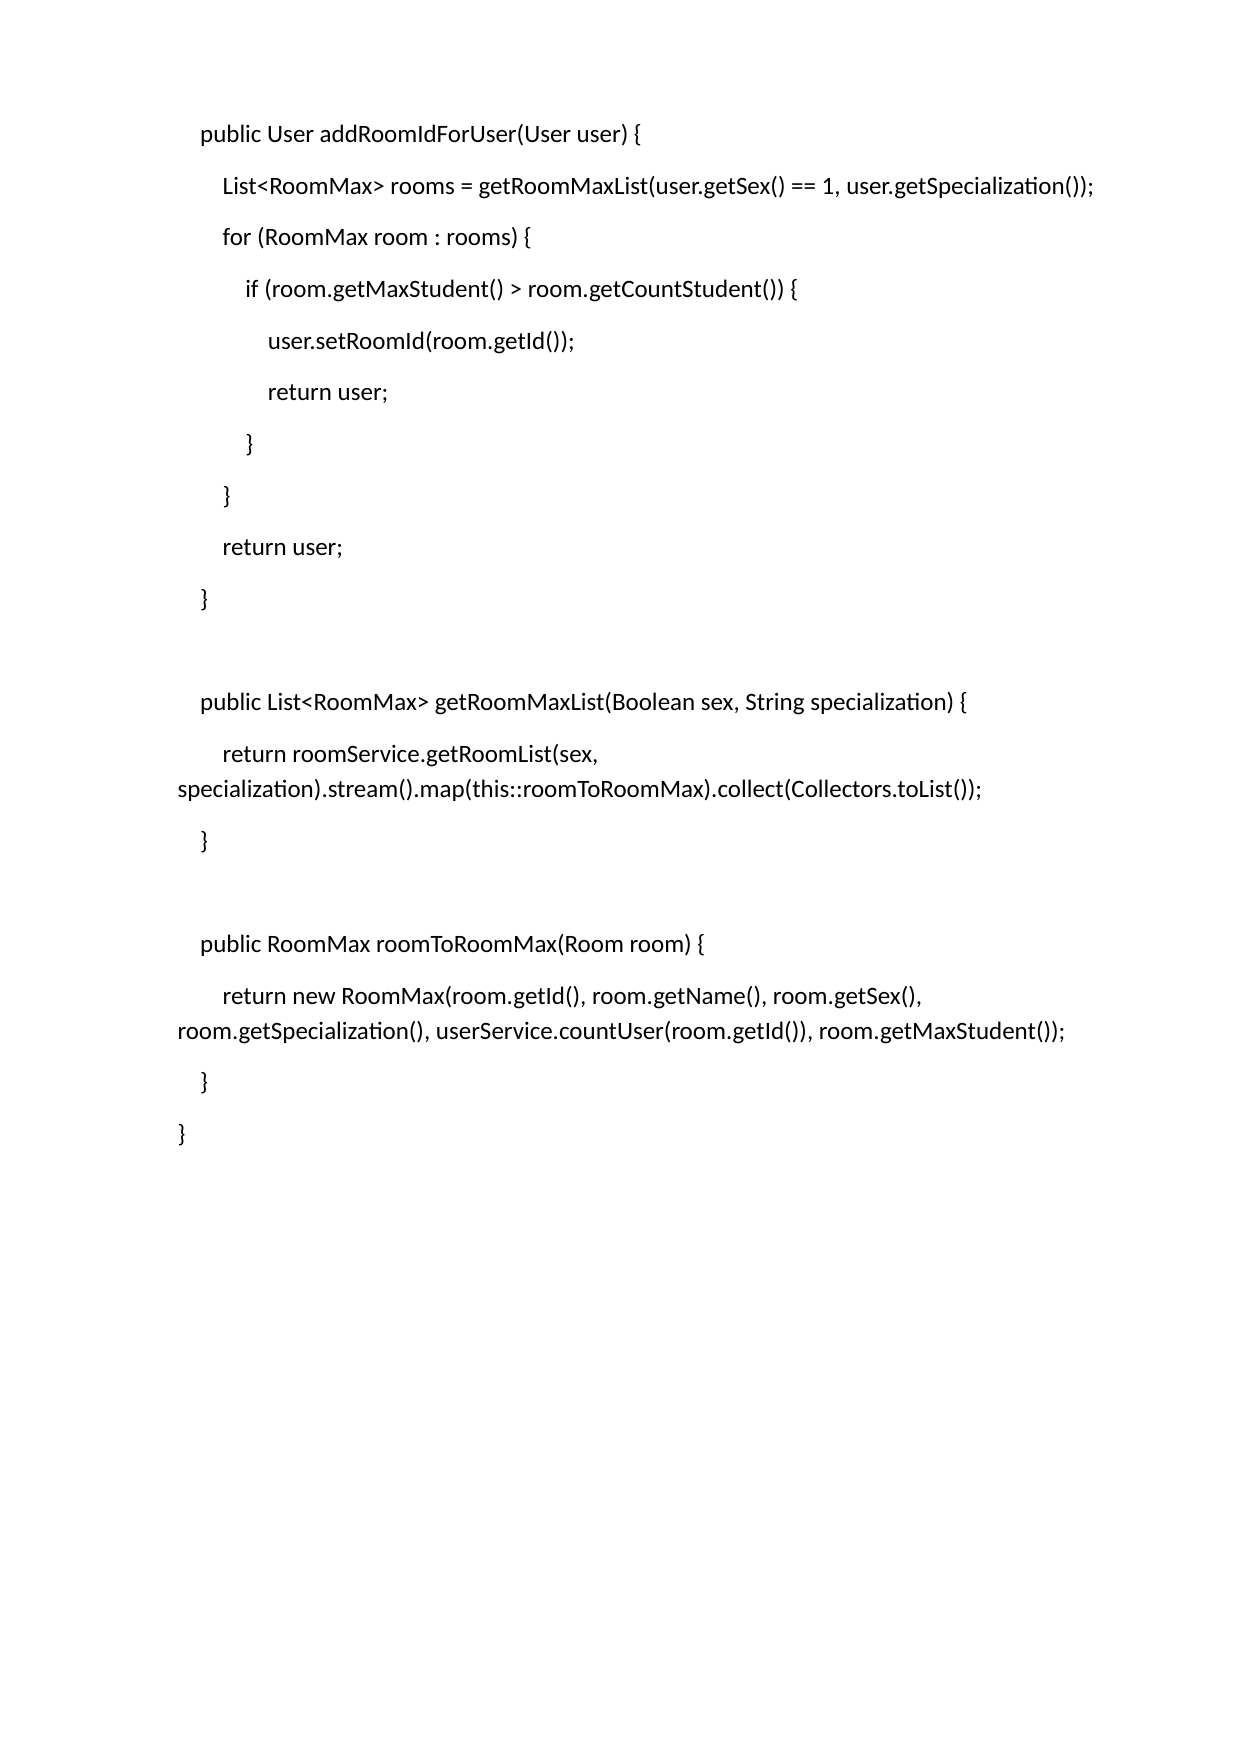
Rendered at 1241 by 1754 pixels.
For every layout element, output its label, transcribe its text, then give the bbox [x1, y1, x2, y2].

text user.setRoomId(room.getId()); [177, 325, 1152, 355]
text } [177, 583, 1152, 614]
text return new RoomMax(room.getId(), room.getName(), room.getSex(), room.getSpecialization(), userService.countUser(room.getId()), room.getMaxStudent()); [177, 980, 1152, 1045]
text public List<RoomMax> getRoomMaxList(Boolean sex, String specialization) { [177, 686, 1152, 717]
text public User addRoomIdForUser(User user) { [177, 118, 1152, 149]
text List<RoomMax> rooms = getRoomMaxList(user.getSex() == 1, user.getSpecialization()); [177, 170, 1152, 200]
text return user; [177, 531, 1152, 562]
text } [177, 1118, 1152, 1149]
text return user; [177, 376, 1152, 407]
text } [177, 480, 1152, 510]
text return roomService.getRoomList(sex, specialization).stream().map(this::roomToRoomMax).collect(Collectors.toList()); [177, 738, 1152, 804]
text if (room.getMaxStudent() > room.getCountStudent()) { [177, 273, 1152, 304]
text } [177, 1066, 1152, 1097]
text public RoomMax roomToRoomMax(Room room) { [177, 928, 1152, 959]
text } [177, 825, 1152, 855]
text for (RoomMax room : rooms) { [177, 221, 1152, 252]
text } [177, 428, 1152, 459]
